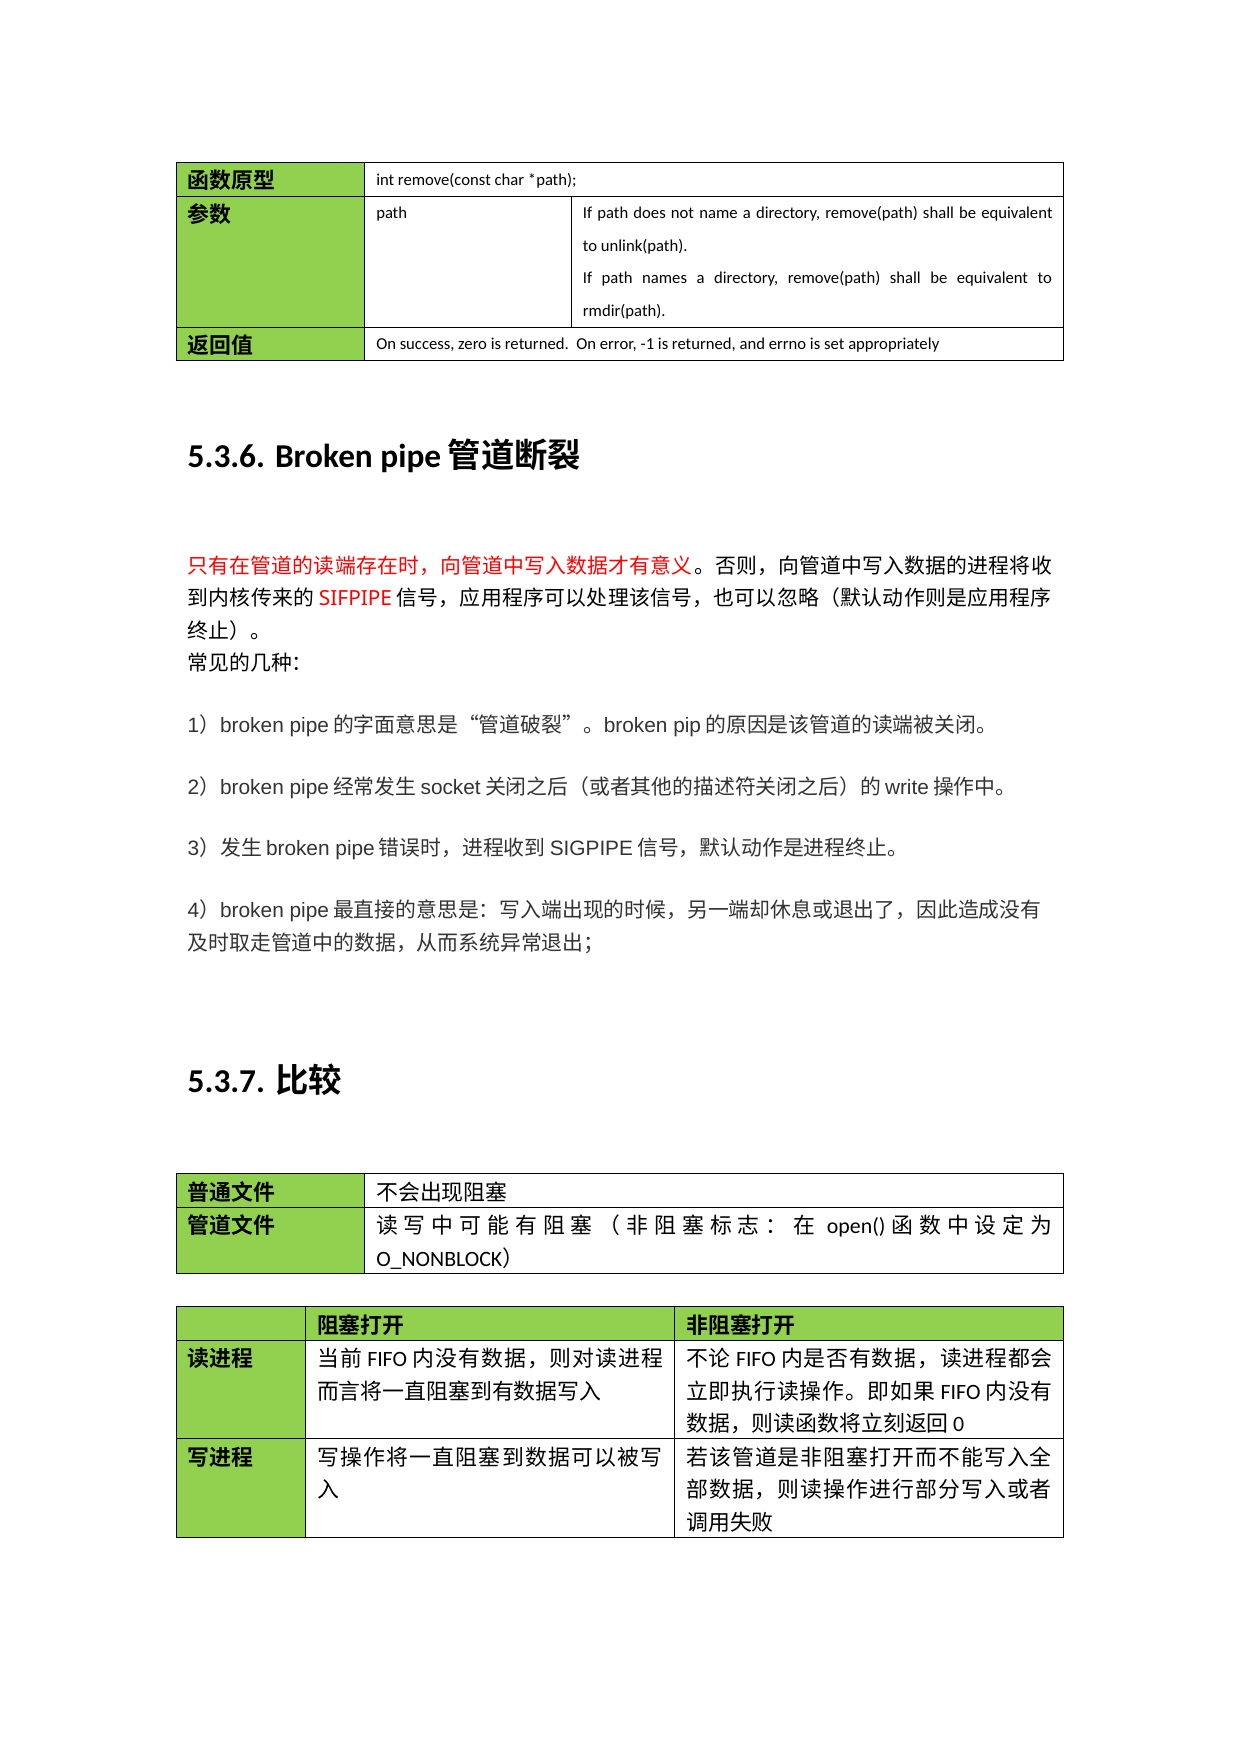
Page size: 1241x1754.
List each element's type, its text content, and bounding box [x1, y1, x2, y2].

subtitle 比较 [187, 1046, 1053, 1111]
table_header [177, 1307, 305, 1340]
table_cell 不论FIFO内是否有数据，读进程都会立即执行读操作。即如果FIFO内没有数据，则读函数将立刻返回0 [675, 1341, 1063, 1438]
table_header 不会出现阻塞 [365, 1174, 1063, 1207]
table_header 非阻塞打开 [675, 1307, 1063, 1340]
table_cell 读写中可能有阻塞（非阻塞标志：在open()函数中设定为O_NONBLOCK） [365, 1208, 1063, 1273]
text 4）broken pipe最直接的意思是：写入端出现的时候，另一端却休息或退出了，因此造成没有及时取走管道中的数据，从而系统异常退出； [187, 892, 1053, 957]
table_header 阻塞打开 [306, 1307, 674, 1340]
table_cell 写操作将一直阻塞到数据可以被写入 [306, 1439, 674, 1537]
table_cell int remove(const char *path); [365, 163, 1063, 196]
table_cell On success, zero is returned. On error, -1 is returned, and errno is set appropriately [365, 328, 1063, 360]
text 1）broken pipe的字面意思是“管道破裂”。broken pip的原因是该管道的读端被关闭。 [187, 707, 1053, 739]
table_header 普通文件 [177, 1174, 364, 1207]
table_cell path [365, 197, 571, 327]
text 常见的几种： [187, 645, 1053, 678]
table_cell 函数原型 [177, 163, 364, 196]
table_cell 返回值 [177, 328, 364, 360]
text 2）broken pipe经常发生socket关闭之后（或者其他的描述符关闭之后）的write操作中。 [187, 769, 1053, 801]
table_cell 写进程 [177, 1439, 305, 1537]
table_cell If path does not name a directory, remove(path) shall be equivalent to unlink(path). If path names a directory, remove(path) shall be equivalent to rmdir(path). [572, 197, 1063, 327]
table_cell 管道文件 [177, 1208, 364, 1273]
table_cell 若该管道是非阻塞打开而不能写入全部数据，则读操作进行部分写入或者调用失败 [675, 1439, 1063, 1537]
table_cell 读进程 [177, 1341, 305, 1438]
table_cell 参数 [177, 197, 364, 327]
text 3）发生broken pipe错误时，进程收到SIGPIPE信号，默认动作是进程终止。 [187, 830, 1053, 863]
subtitle Broken pipe管道断裂 [187, 421, 1053, 486]
text 只有在管道的读端存在时，向管道中写入数据才有意义。否则，向管道中写入数据的进程将收到内核传来的SIFPIPE信号，应用程序可以处理该信号，也可以忽略（默认动作则是应用程序终止）。 [187, 548, 1053, 645]
table_cell 当前FIFO内没有数据，则对读进程而言将一直阻塞到有数据写入 [306, 1341, 674, 1438]
